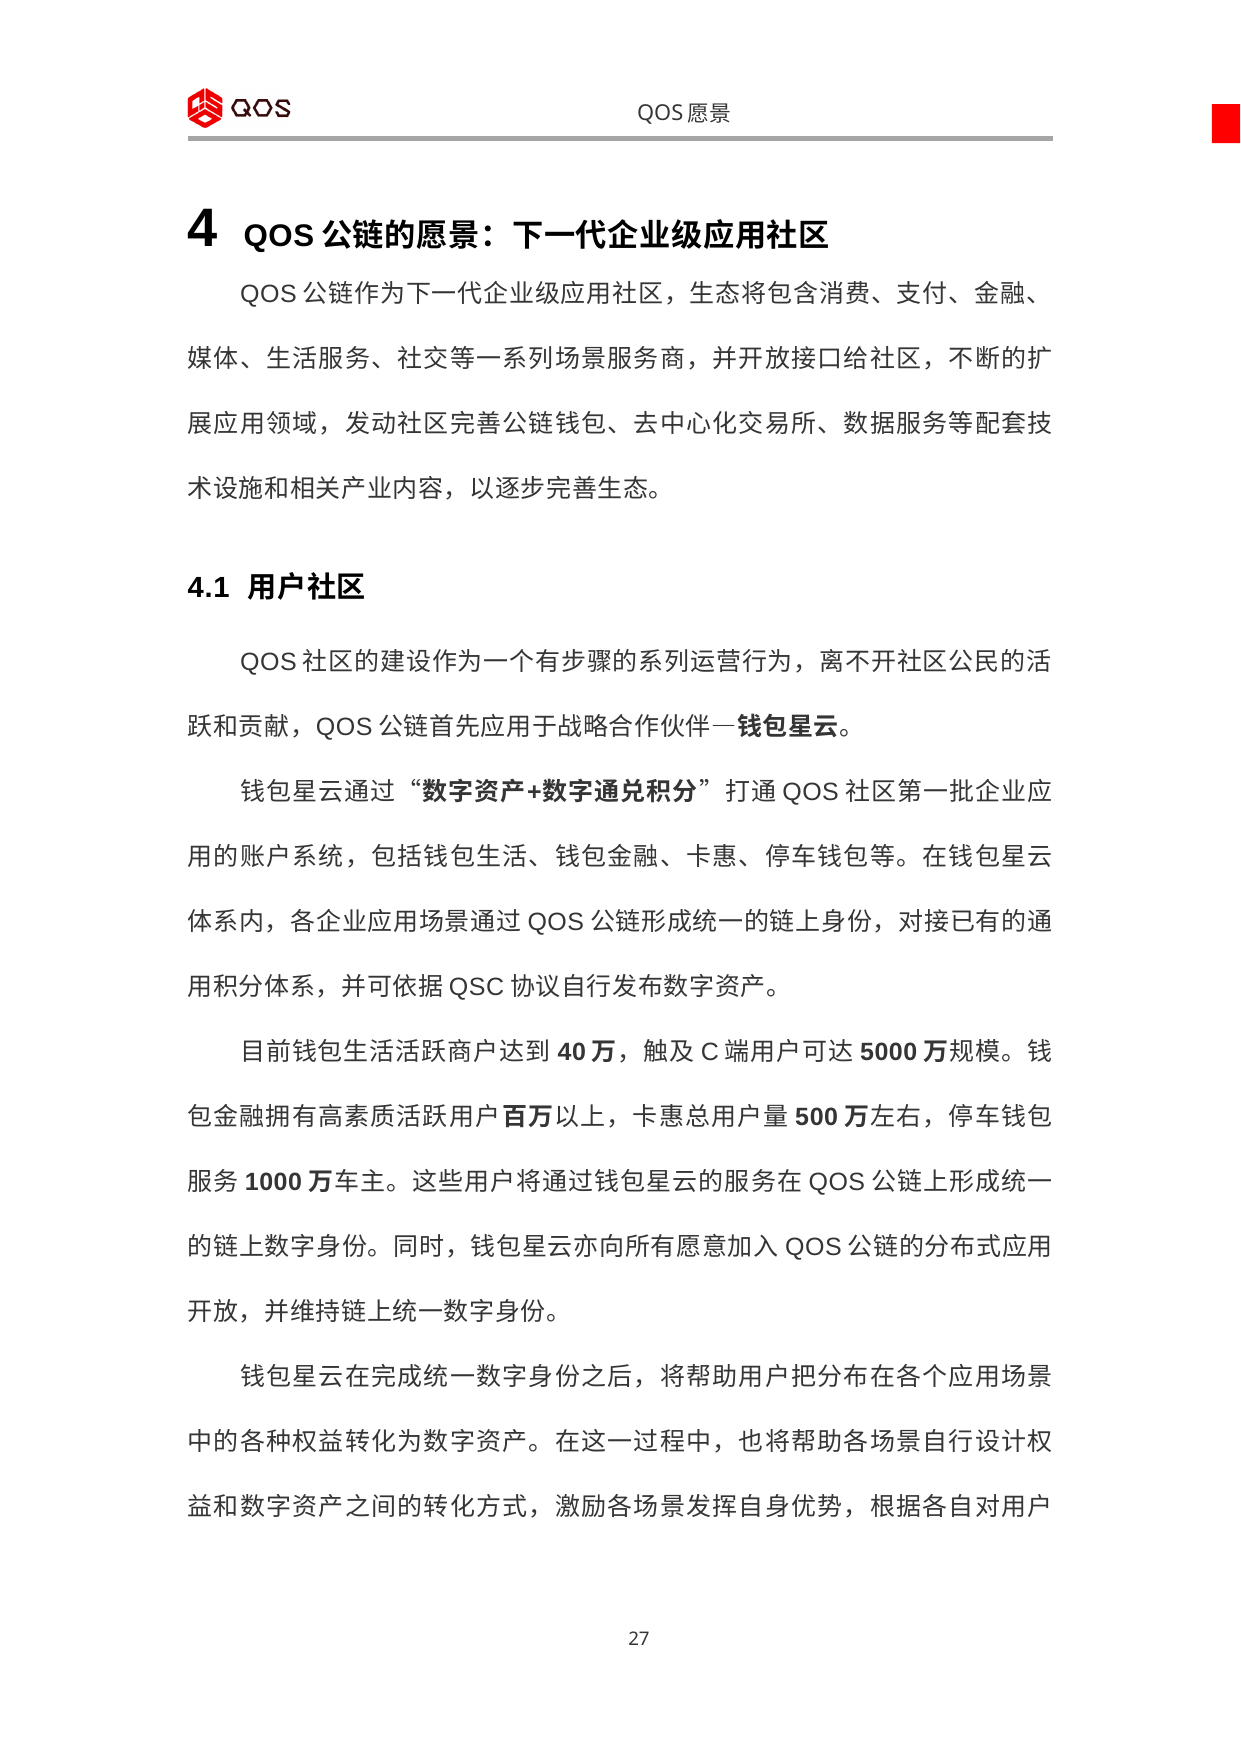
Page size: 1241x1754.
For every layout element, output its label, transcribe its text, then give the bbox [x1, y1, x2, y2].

picture [187, 88, 291, 128]
text 钱包星云通过“数字资产+数字通兑积分”打通QOS社区第一批企业应用的账户系统，包括钱包生活、钱包金融、卡惠、停车钱包等。在钱包星云体系内，各企业应用场景通过QOS公链形成统一的链上身份，对接已有的通用积分体系，并可依据QSC协议自行发布数字资产。 [187, 757, 1053, 1017]
subtitle 4 QOS公链的愿景：下一代企业级应用社区 [187, 194, 1053, 259]
text QOS公链作为下一代企业级应用社区，生态将包含消费、支付、金融、媒体、生活服务、社交等一系列场景服务商，并开放接口给社区，不断的扩展应用领域，发动社区完善公链钱包、去中心化交易所、数据服务等配套技术设施和相关产业内容，以逐步完善生态。 [187, 259, 1053, 519]
text QOS社区的建设作为一个有步骤的系列运营行为，离不开社区公民的活跃和贡献，QOS公链首先应用于战略合作伙伴—钱包星云。 [187, 627, 1053, 757]
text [187, 1342, 1053, 1537]
subtitle 4.1 用户社区 [187, 552, 1053, 617]
text 目前钱包生活活跃商户达到40万，触及C端用户可达5000万规模。钱包金融拥有高素质活跃用户百万以上，卡惠总用户量500万左右，停车钱包服务1000万车主。这些用户将通过钱包星云的服务在QOS公链上形成统一的链上数字身份。同时，钱包星云亦向所有愿意加入QOS公链的分布式应用开放，并维持链上统一数字身份。 [187, 1017, 1053, 1342]
